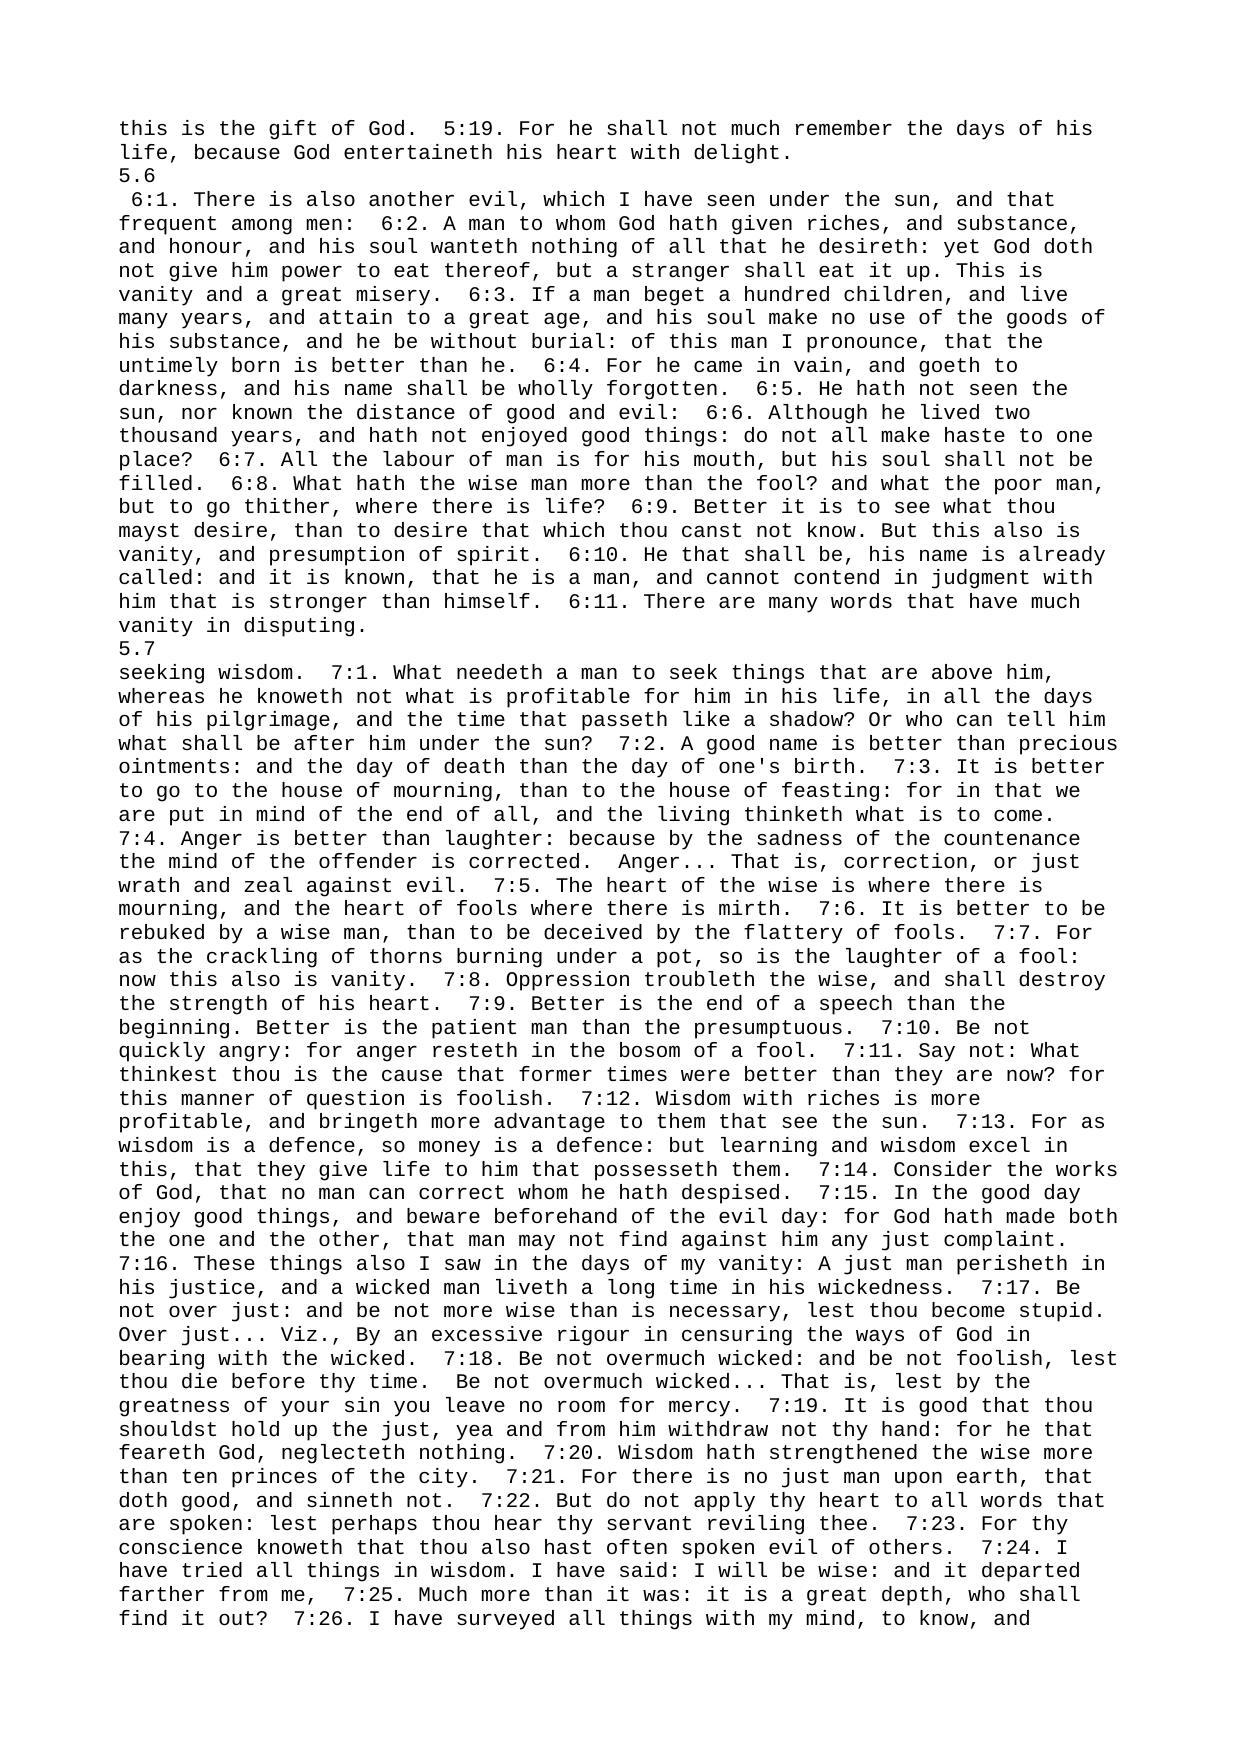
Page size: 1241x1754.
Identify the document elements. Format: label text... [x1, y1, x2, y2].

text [118, 662, 1122, 1631]
text 6:1. There is also another evil, which I have seen under the sun, and that frequent among men: 6:2. A man to whom God hath given riches, and substance, and honour, and his soul wanteth nothing of all that he desireth: yet God doth not give him power to eat thereof, but a stranger shall eat it up. This is vanity and a great misery. 6:3. If a man beget a hundred children, and live many years, and attain to a great age, and his soul make no use of the goods of his substance, and he be without burial: of this man I pronounce, that the untimely born is better than he. 6:4. For he came in vain, and goeth to darkness, and his name shall be wholly forgotten. 6:5. He hath not seen the sun, nor known the distance of good and evil: 6:6. Although he lived two thousand years, and hath not enjoyed good things: do not all make haste to one place? 6:7. All the labour of man is for his mouth, but his soul shall not be filled. 6:8. What hath the wise man more than the fool? and what the poor man, but to go thither, where there is life? 6:9. Better it is to see what thou mayst desire, than to desire that which thou canst not know. But this also is vanity, and presumption of spirit. 6:10. He that shall be, his name is already called: and it is known, that he is a man, and cannot contend in judgment with him that is stronger than himself. 6:11. There are many words that have much vanity in disputing. [118, 189, 1122, 638]
text 5.6 [118, 165, 1122, 189]
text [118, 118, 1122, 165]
text 5.7 [118, 638, 1122, 662]
